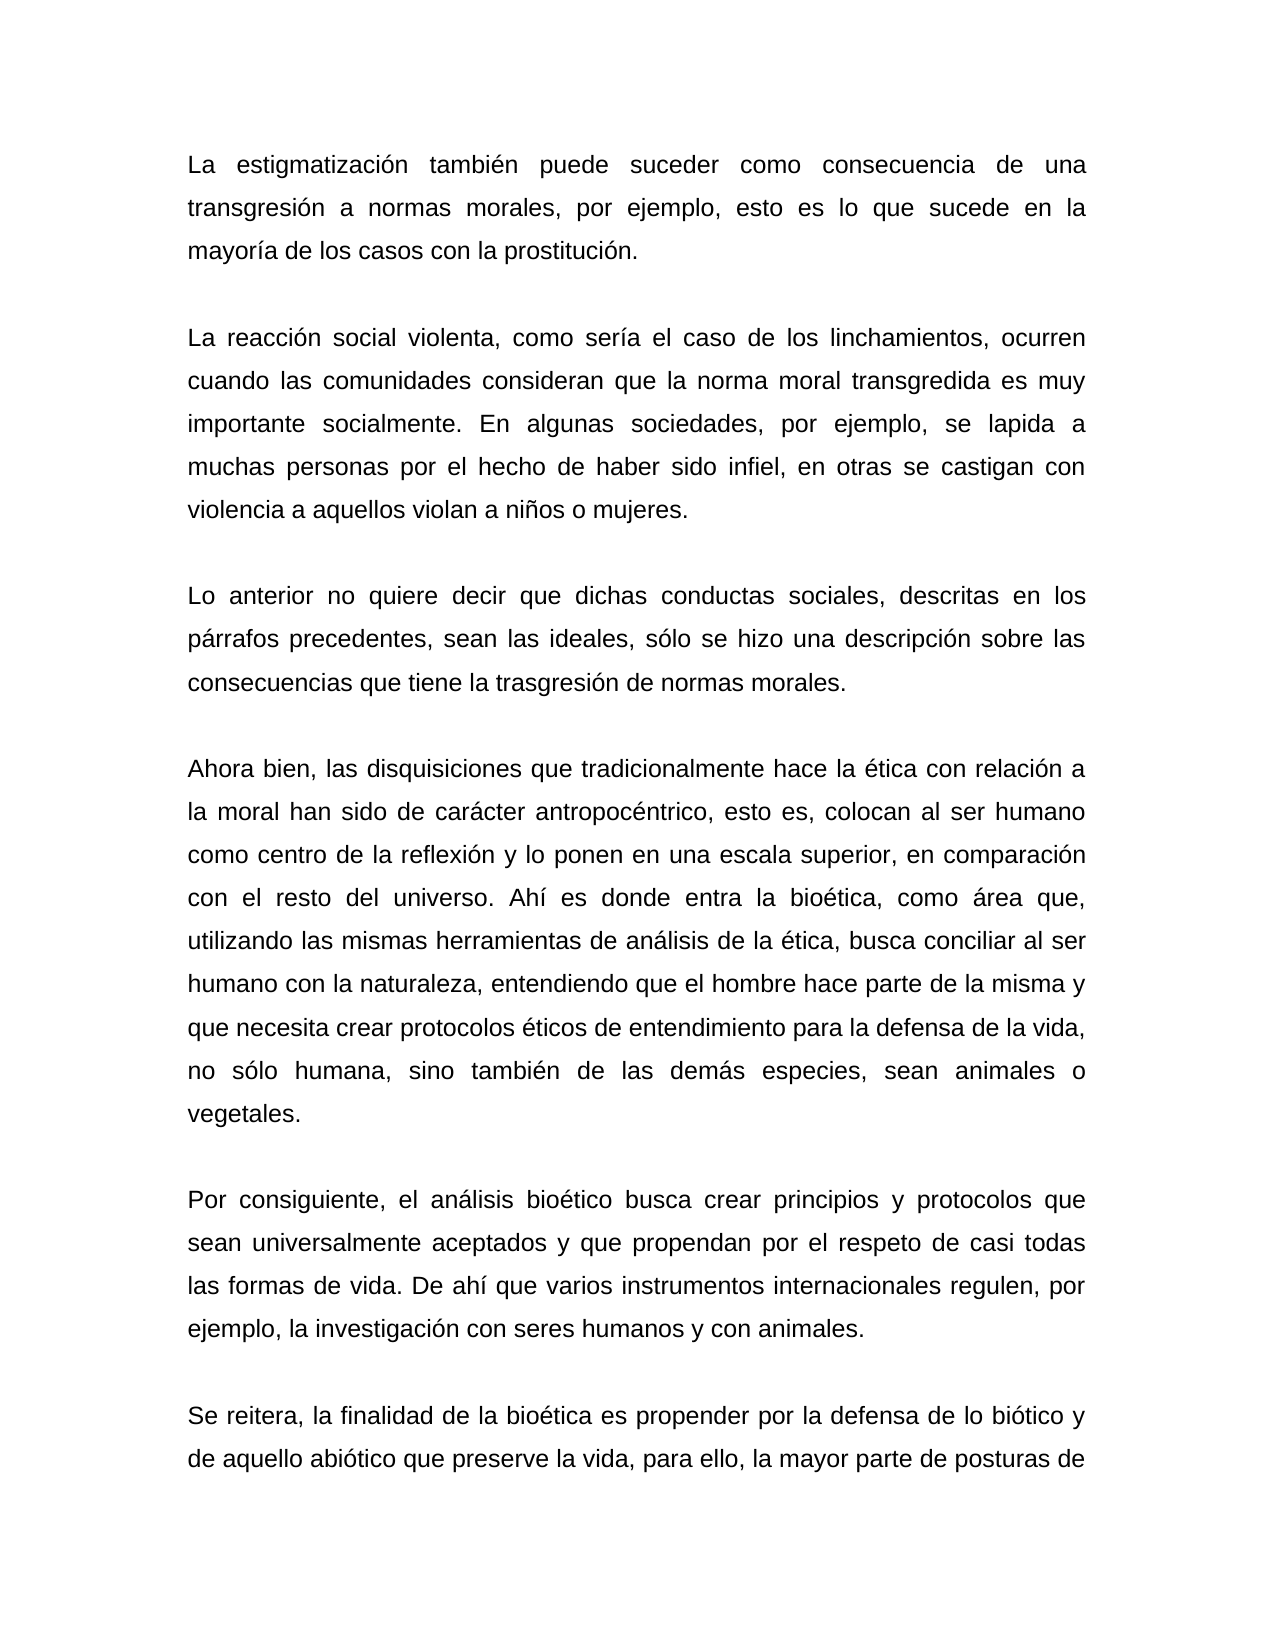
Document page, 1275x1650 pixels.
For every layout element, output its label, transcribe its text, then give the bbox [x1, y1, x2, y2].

text La estigmatización también puede suceder como consecuencia de una transgresión a normas morales, por ejemplo, esto es lo que sucede en la mayoría de los casos con la prostitución. [187, 150, 1087, 265]
text Lo anterior no quiere decir que dichas conductas sociales, descritas en los párrafos precedentes, sean las ideales, sólo se hizo una descripción sobre las consecuencias que tiene la trasgresión de normas morales. [187, 581, 1087, 696]
text Por consiguiente, el análisis bioético busca crear principios y protocolos que sean universalmente aceptados y que propendan por el respeto de casi todas las formas de vida. De ahí que varios instrumentos internacionales regulen, por ejemplo, la investigación con seres humanos y con animales. [187, 1185, 1087, 1343]
text La reacción social violenta, como sería el caso de los linchamientos, ocurren cuando las comunidades consideran que la norma moral transgredida es muy importante socialmente. En algunas sociedades, por ejemplo, se lapida a muchas personas por el hecho de haber sido infiel, en otras se castigan con violencia a aquellos violan a niños o mujeres. [187, 322, 1087, 524]
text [187, 1401, 1087, 1472]
text Ahora bien, las disquisiciones que tradicionalmente hace la ética con relación a la moral han sido de carácter antropocéntrico, esto es, colocan al ser humano como centro de la reflexión y lo ponen en una escala superior, en comparación con el resto del universo. Ahí es donde entra la bioética, como área que, utilizando las mismas herramientas de análisis de la ética, busca conciliar al ser humano con la naturaleza, entendiendo que el hombre hace parte de la misma y que necesita crear protocolos éticos de entendimiento para la defensa de la vida, no sólo humana, sino también de las demás especies, sean animales o vegetales. [187, 754, 1087, 1127]
